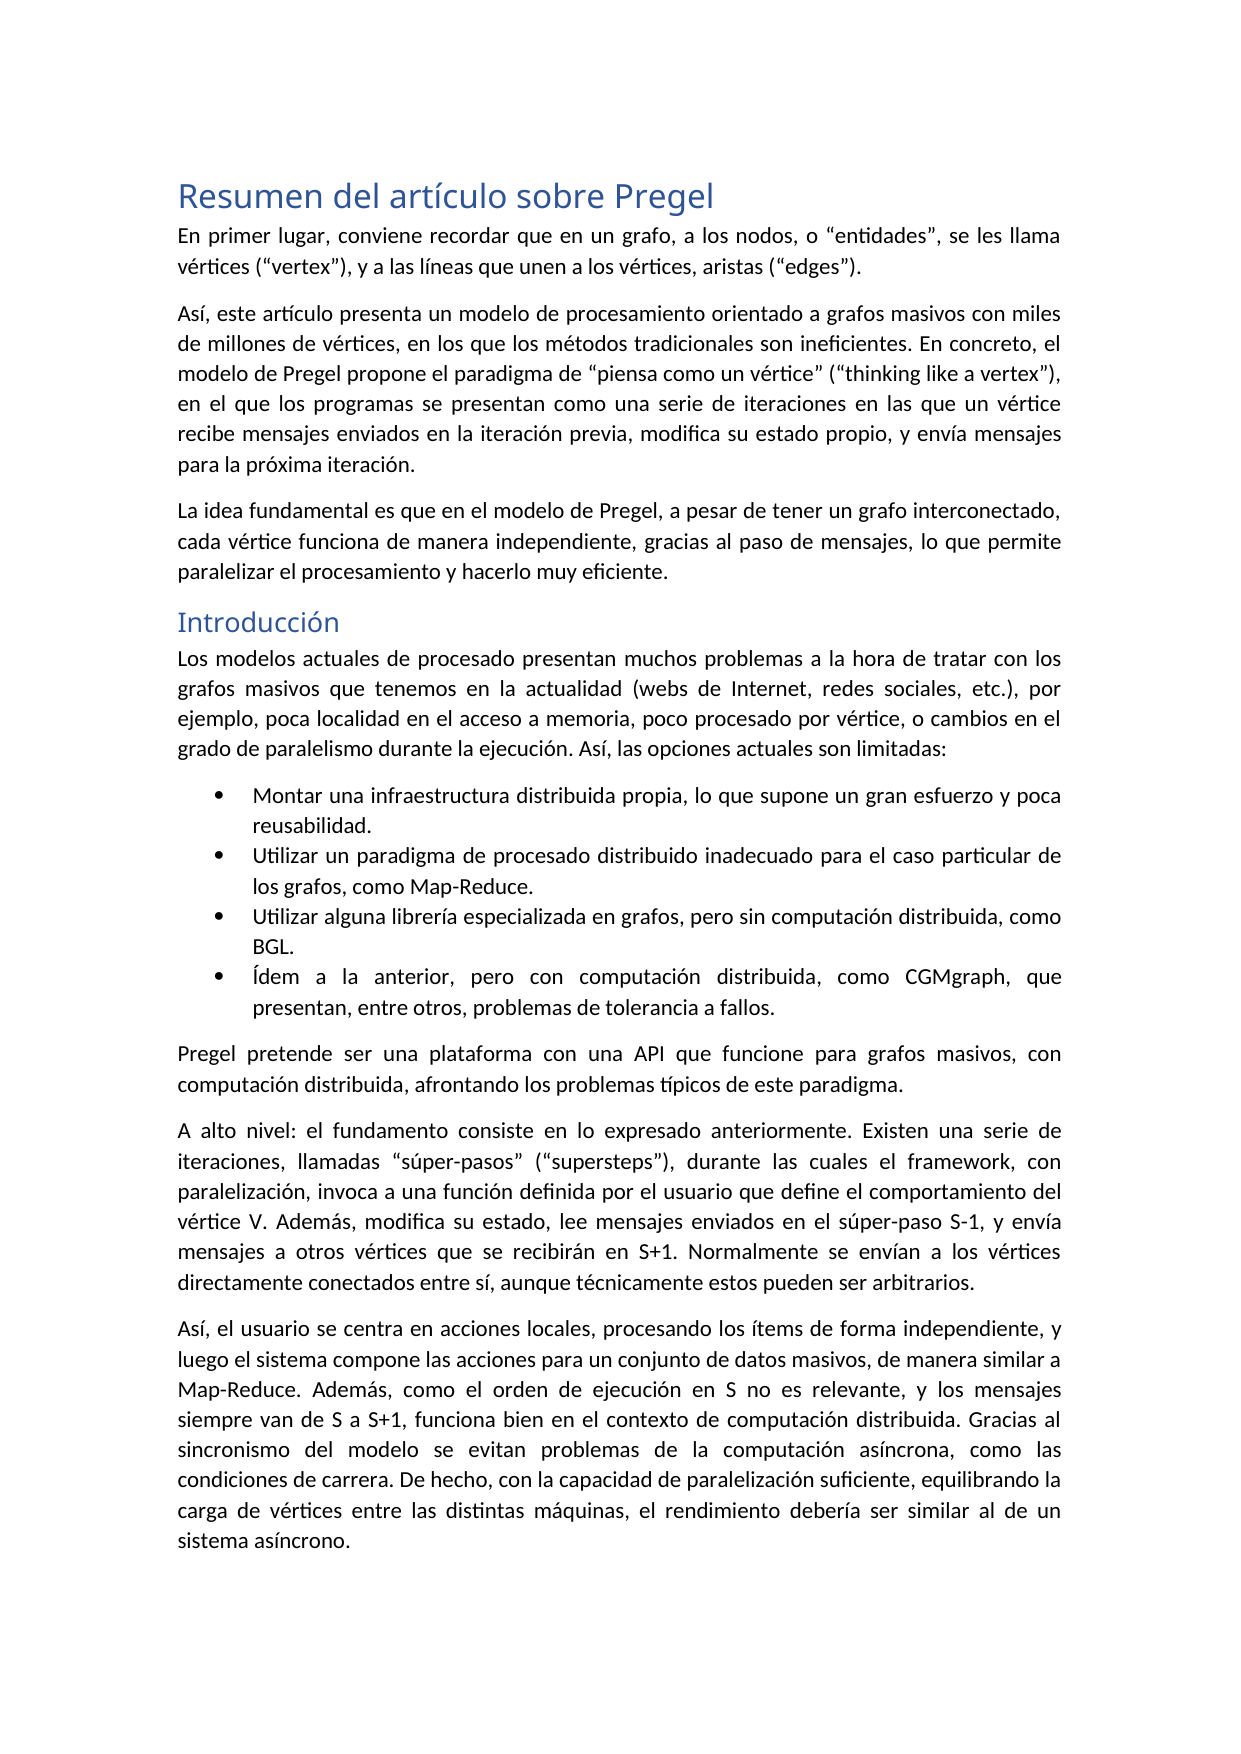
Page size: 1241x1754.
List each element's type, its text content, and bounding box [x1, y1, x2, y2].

text Así, este artículo presenta un modelo de procesamiento orientado a grafos masivos con miles de millones de vértices, en los que los métodos tradicionales son ineficientes. En concreto, el modelo de Pregel propone el paradigma de “piensa como un vértice” (“thinking like a vertex”), en el que los programas se presentan como una serie de iteraciones en las que un vértice recibe mensajes enviados en la iteración previa, modifica su estado propio, y envía mensajes para la próxima iteración. [177, 299, 1063, 478]
subtitle Introducción [177, 604, 1063, 641]
subtitle Resumen del artículo sobre Pregel [177, 173, 1063, 218]
text A alto nivel: el fundamento consiste en lo expresado anteriormente. Existen una serie de iteraciones, llamadas “súper-pasos” (“supersteps”), durante las cuales el framework, con paralelización, invoca a una función definida por el usuario que define el comportamiento del vértice V. Además, modifica su estado, lee mensajes enviados en el súper-paso S-1, y envía mensajes a otros vértices que se recibirán en S+1. Normalmente se envían a los vértices directamente conectados entre sí, aunque técnicamente estos pueden ser arbitrarios. [177, 1117, 1063, 1296]
list Utilizar alguna librería especializada en grafos, pero sin computación distribuida, como BGL. [215, 902, 1063, 960]
text En primer lugar, conviene recordar que en un grafo, a los nodos, o “entidades”, se les llama vértices (“vertex”), y a las líneas que unen a los vértices, aristas (“edges”). [177, 222, 1063, 280]
text Así, el usuario se centra en acciones locales, procesando los ítems de forma independiente, y luego el sistema compone las acciones para un conjunto de datos masivos, de manera similar a Map-Reduce. Además, como el orden de ejecución en S no es relevante, y los mensajes siempre van de S a S+1, funciona bien en el contexto de computación distribuida. Gracias al sincronismo del modelo se evitan problemas de la computación asíncrona, como las condiciones de carrera. De hecho, con la capacidad de paralelización suficiente, equilibrando la carga de vértices entre las distintas máquinas, el rendimiento debería ser similar al de un sistema asíncrono. [177, 1314, 1063, 1554]
text La idea fundamental es que en el modelo de Pregel, a pesar de tener un grafo interconectado, cada vértice funciona de manera independiente, gracias al paso de mensajes, lo que permite paralelizar el procesamiento y hacerlo muy eficiente. [177, 497, 1063, 585]
list Montar una infraestructura distribuida propia, lo que supone un gran esfuerzo y poca reusabilidad. [215, 781, 1063, 839]
text Pregel pretende ser una plataforma con una API que funcione para grafos masivos, con computación distribuida, afrontando los problemas típicos de este paradigma. [177, 1039, 1063, 1098]
list Ídem a la anterior, pero con computación distribuida, como CGMgraph, que presentan, entre otros, problemas de tolerancia a fallos. [215, 962, 1063, 1021]
list Utilizar un paradigma de procesado distribuido inadecuado para el caso particular de los grafos, como Map-Reduce. [215, 842, 1063, 900]
text Los modelos actuales de procesado presentan muchos problemas a la hora de tratar con los grafos masivos que tenemos en la actualidad (webs de Internet, redes sociales, etc.), por ejemplo, poca localidad en el acceso a memoria, poco procesado por vértice, o cambios en el grado de paralelismo durante la ejecución. Así, las opciones actuales son limitadas: [177, 644, 1063, 762]
